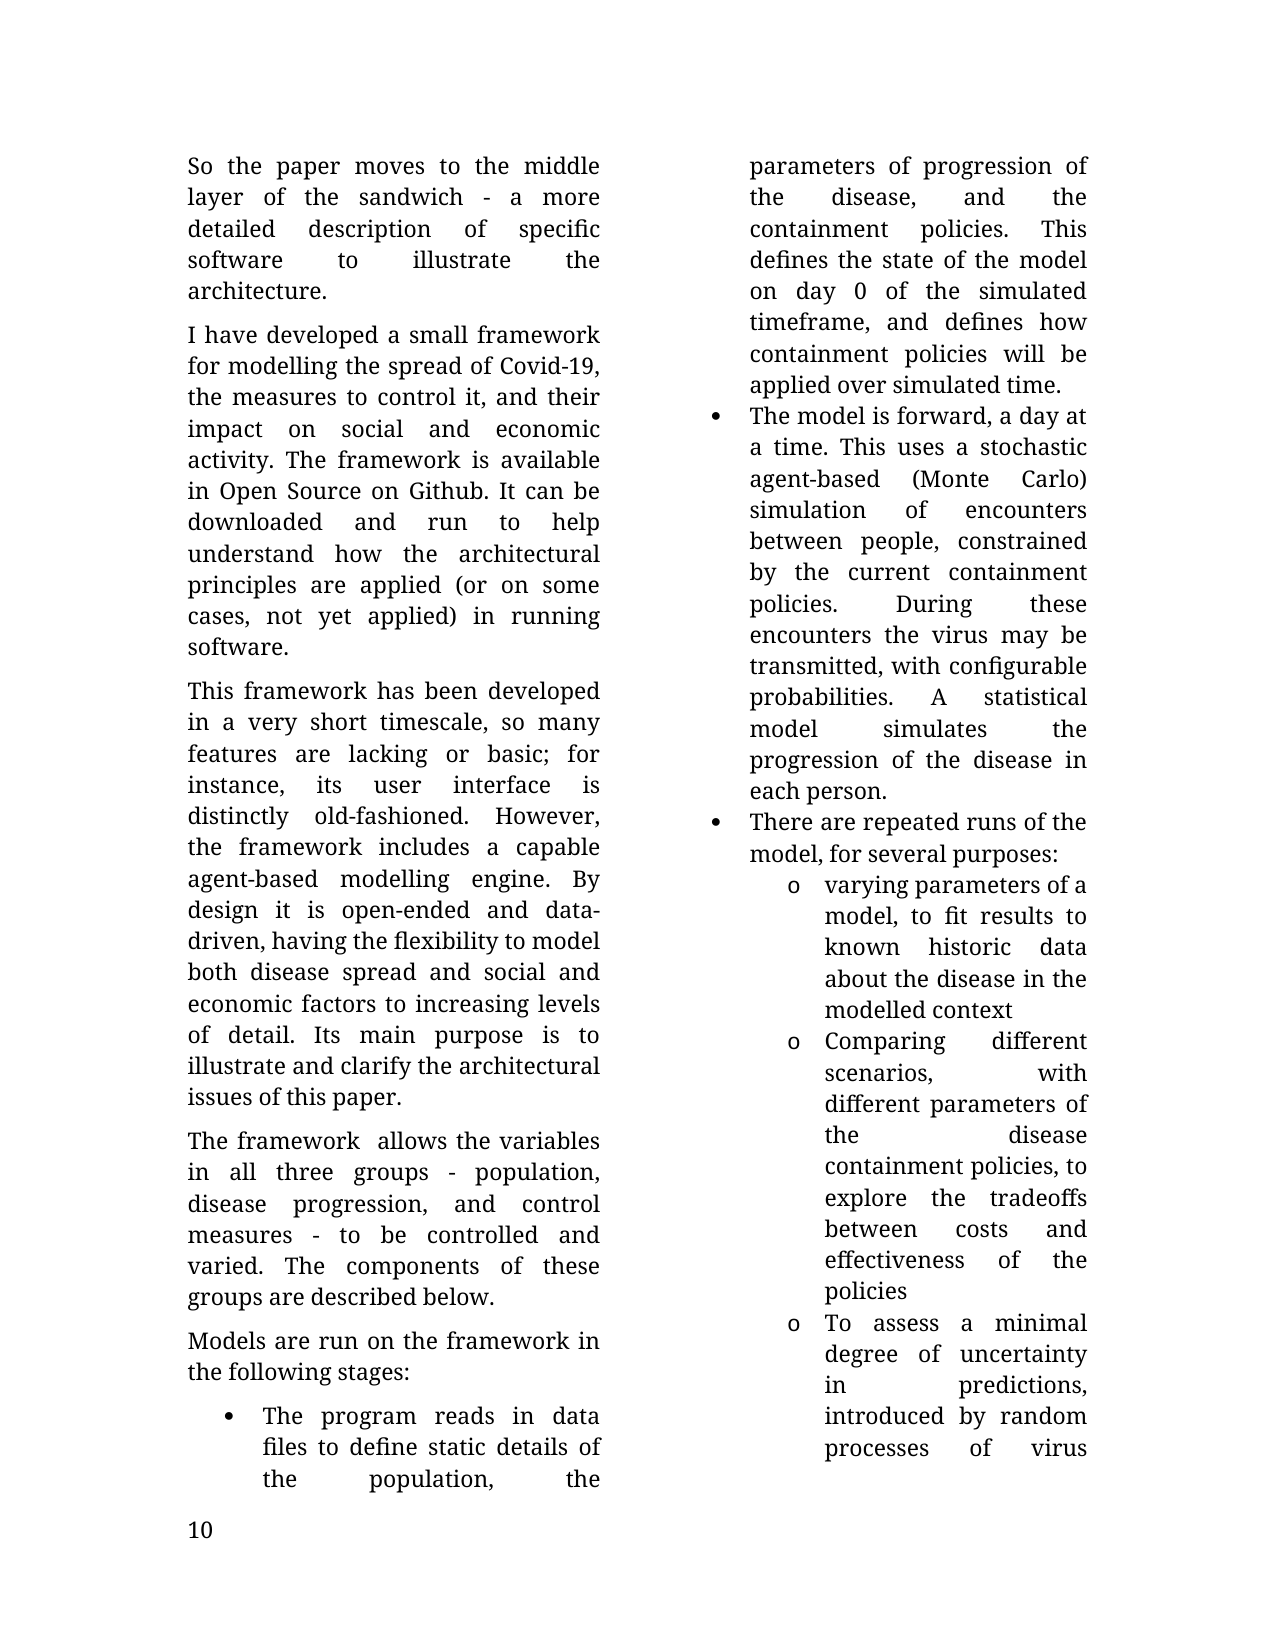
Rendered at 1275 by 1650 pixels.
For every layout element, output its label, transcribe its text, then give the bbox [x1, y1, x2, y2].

text I have developed a small framework for modelling the spread of Covid-19, the measures to control it, and their impact on social and economic activity. The framework is available in Open Source on Github. It can be downloaded and run to help understand how the architectural principles are applied (or on some cases, not yet applied) in running software. [187, 319, 601, 662]
text The framework allows the variables in all three groups - population, disease progression, and control measures - to be controlled and varied. The components of these groups are described below. [187, 1125, 601, 1312]
list The program reads in data files to define static details of the population, the parameters of progression of the disease, and the containment policies. This defines the state of the model on day 0 of the simulated timeframe, and defines how containment policies will be applied over simulated time. [712, 150, 1087, 400]
text Models are run on the framework in the following stages: [187, 1325, 601, 1387]
list To assess a minimal degree of uncertainty in predictions, introduced by random processes of virus propagation in the real population [787, 1306, 1087, 1463]
list The model is forward, a day at a time. This uses a stochastic agent-based (Monte Carlo) simulation of encounters between people, constrained by the current containment policies. During these encounters the virus may be transmitted, with configurable probabilities. A statistical model simulates the progression of the disease in each person. [712, 400, 1087, 806]
text So the paper moves to the middle layer of the sandwich - a more detailed description of specific software to illustrate the architecture. [187, 150, 601, 306]
text This framework has been developed in a very short timescale, so many features are lacking or basic; for instance, its user interface is distinctly old-fashioned. However, the framework includes a capable agent-based modelling engine. By design it is open-ended and data-driven, having the flexibility to model both disease spread and social and economic factors to increasing levels of detail. Its main purpose is to illustrate and clarify the architectural issues of this paper. [187, 675, 601, 1112]
list The program reads in data files to define static details of the population, the parameters of progression of the disease, and the containment policies. This defines the state of the model on day 0 of the simulated timeframe, and defines how containment policies will be applied over simulated time. [225, 1400, 601, 1494]
list varying parameters of a model, to fit results to known historic data about the disease in the modelled context [787, 869, 1087, 1025]
list There are repeated runs of the model, for several purposes: [712, 806, 1087, 869]
list Comparing different scenarios, with different parameters of the disease containment policies, to explore the tradeoffs between costs and effectiveness of the policies [787, 1025, 1087, 1306]
